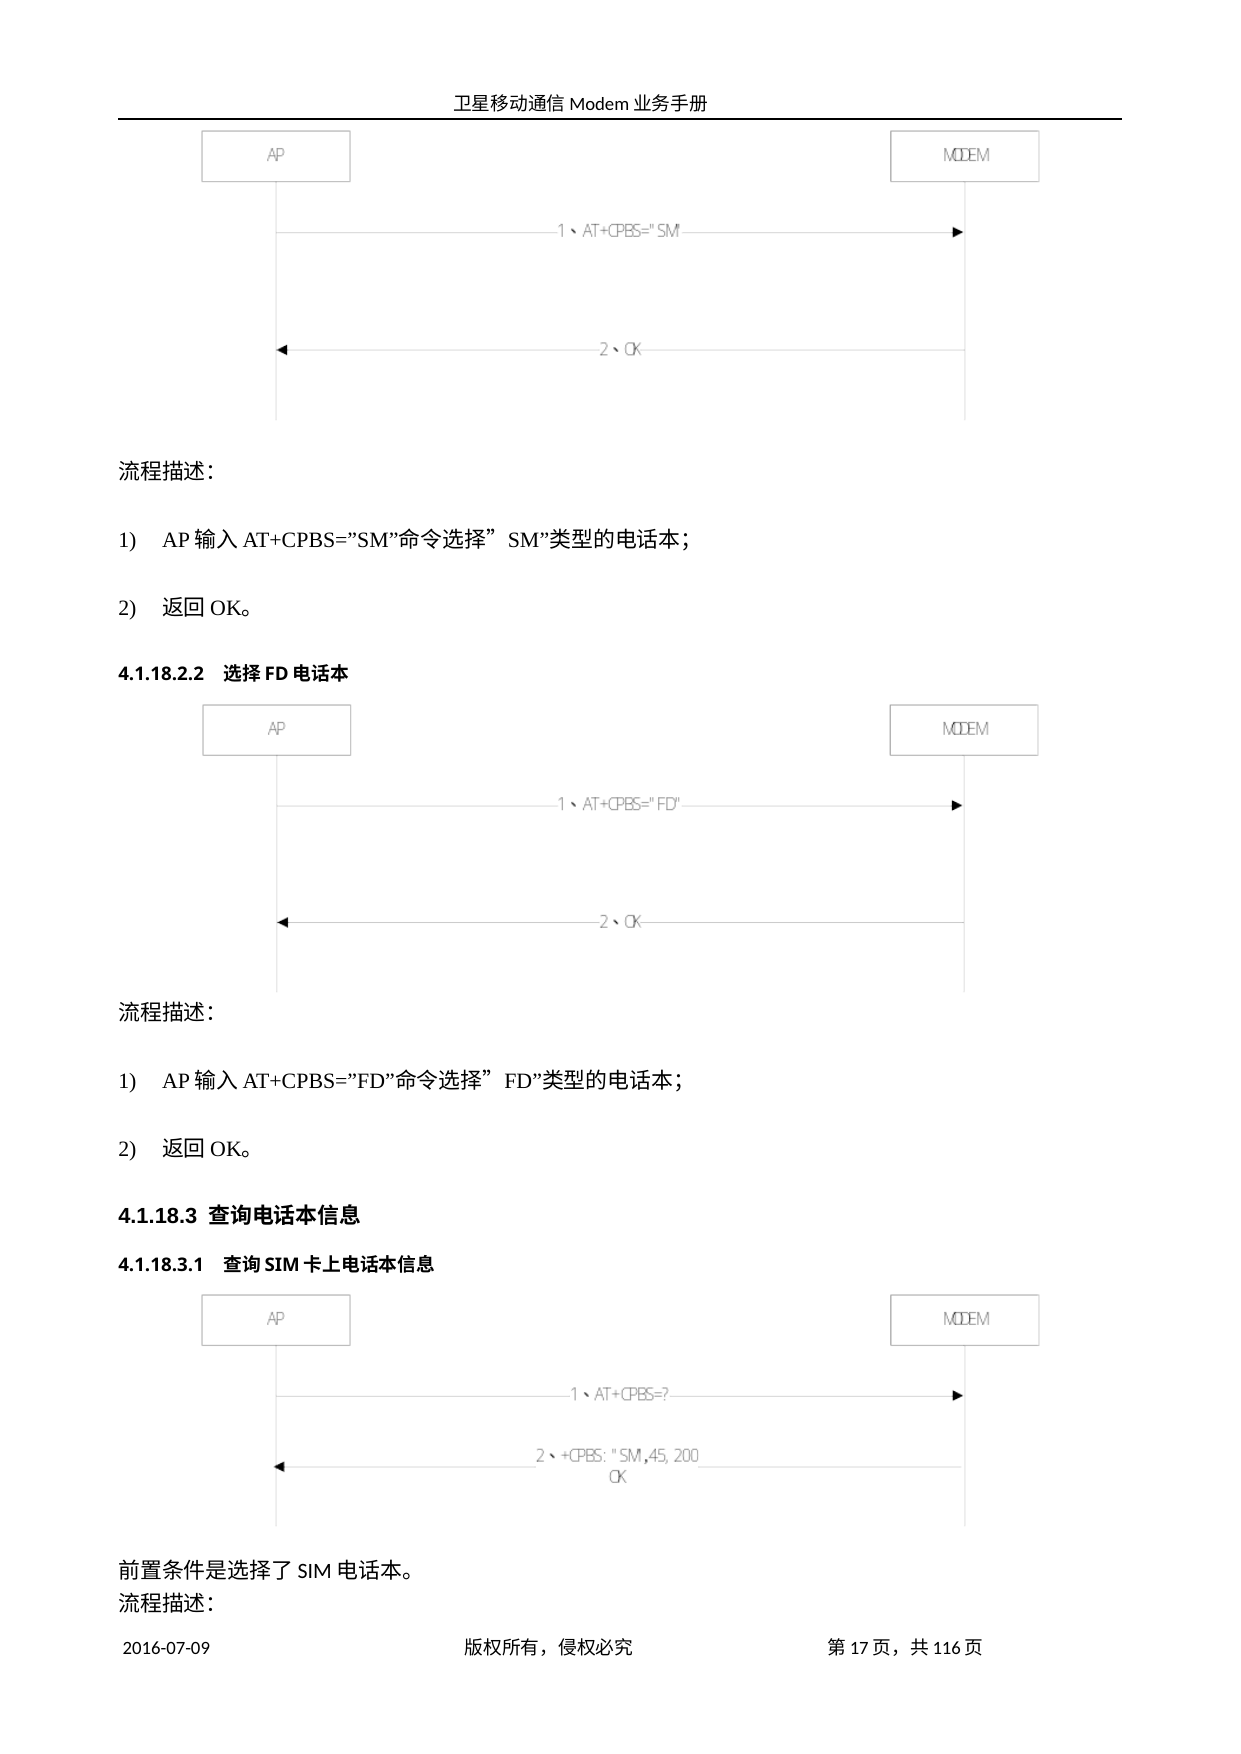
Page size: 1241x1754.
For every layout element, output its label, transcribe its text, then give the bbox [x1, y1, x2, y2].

list 返回OK。 [118, 589, 1122, 622]
text 前置条件是选择了SIM电话本。 [118, 1553, 1122, 1585]
subtitle 查询电话本信息 [118, 1198, 1122, 1230]
list 返回OK。 [118, 1131, 1122, 1163]
list AP输入AT+CPBS=”SM”命令选择”SM”类型的电话本； [118, 522, 1122, 554]
text 流程描述： [118, 1585, 1122, 1618]
list AP输入AT+CPBS=”FD”命令选择”FD”类型的电话本； [118, 1063, 1122, 1095]
text 流程描述： [118, 995, 1122, 1027]
subtitle 选择FD电话本 [118, 656, 1122, 689]
subtitle 查询SIM卡上电话本信息 [118, 1247, 1122, 1279]
text 流程描述： [118, 454, 1122, 486]
